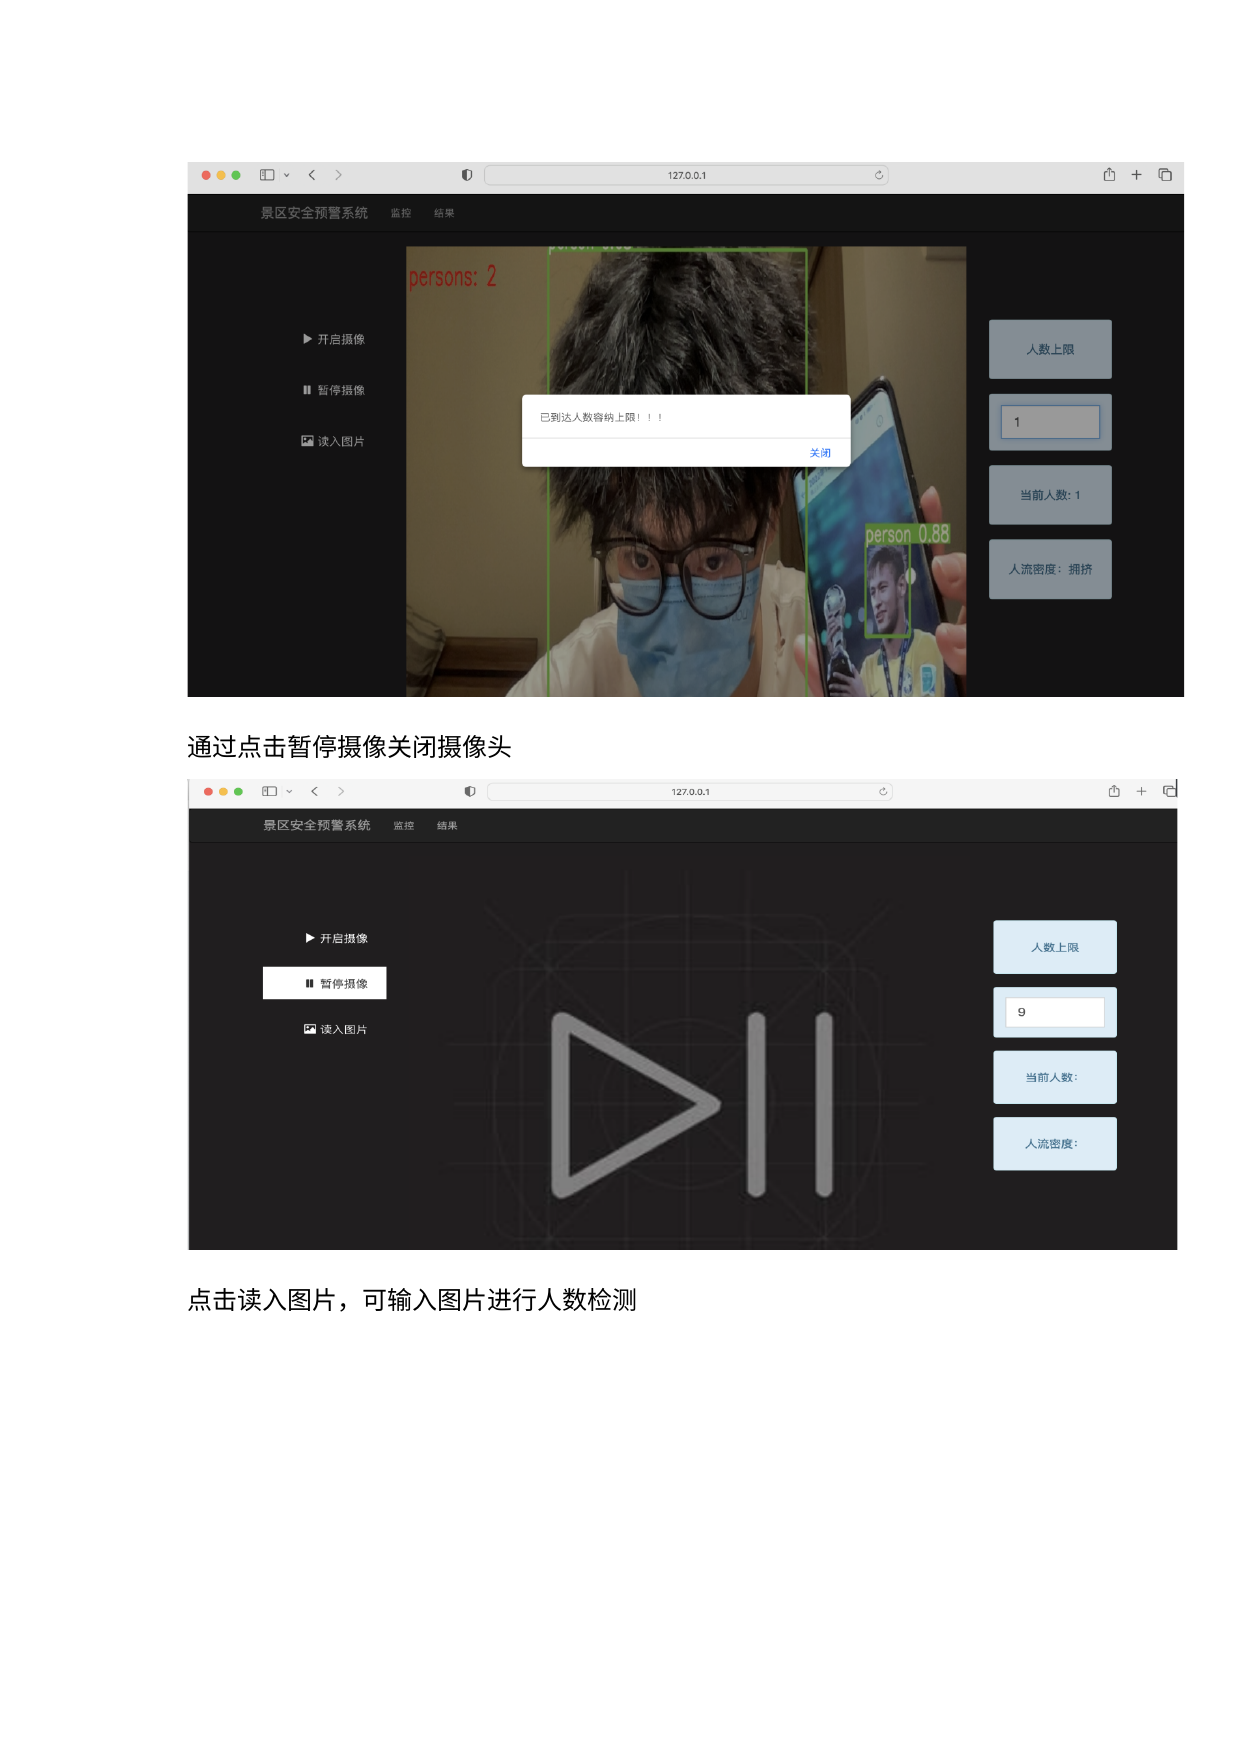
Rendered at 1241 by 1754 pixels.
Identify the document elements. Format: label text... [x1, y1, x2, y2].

picture [187, 162, 1185, 697]
text 通过点击暂停摄像关闭摄像头 [187, 714, 1053, 779]
text 点击读入图片，可输入图片进行人数检测 [187, 1267, 1053, 1332]
picture [187, 779, 1178, 1250]
